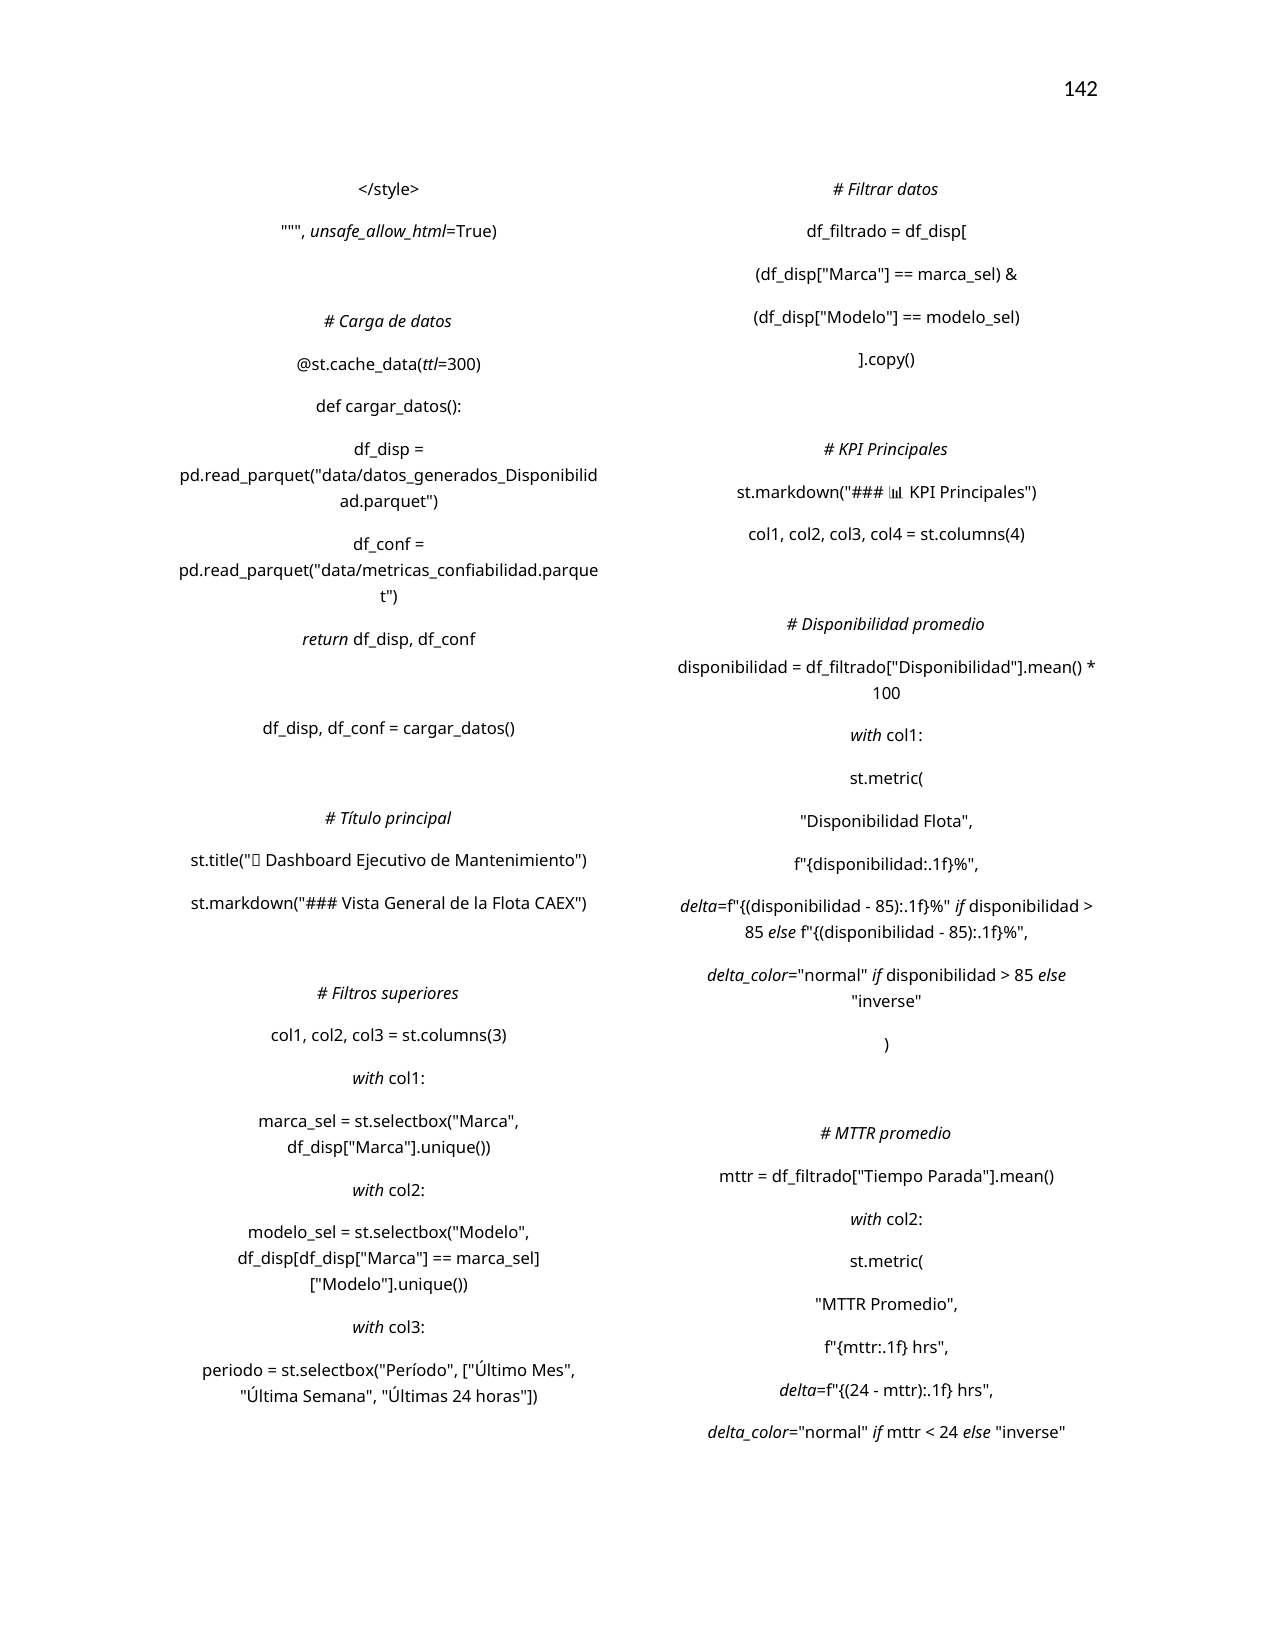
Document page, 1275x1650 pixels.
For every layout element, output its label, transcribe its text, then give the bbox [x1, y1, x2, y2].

text f"{mttr:.1f} hrs", [675, 1336, 1098, 1358]
text # Disponibilidad promedio [675, 613, 1098, 635]
text "Disponibilidad Flota", [675, 809, 1098, 832]
text st.title("🎯 Dashboard Ejecutivo de Mantenimiento") [177, 849, 600, 872]
text marca_sel = st.selectbox("Marca", df_disp["Marca"].unique()) [177, 1109, 600, 1158]
text disponibilidad = df_filtrado["Disponibilidad"].mean() * 100 [675, 655, 1098, 704]
text with col2: [675, 1207, 1098, 1230]
text """, unsafe_allow_html=True) [177, 220, 600, 243]
text ) [675, 1032, 1098, 1055]
text mttr = df_filtrado["Tiempo Parada"].mean() [675, 1165, 1098, 1187]
text df_disp = pd.read_parquet("data/datos_generados_Disponibilidad.parquet") [177, 438, 600, 512]
text df_conf = pd.read_parquet("data/metricas_confiabilidad.parquet") [177, 532, 600, 607]
text periodo = st.selectbox("Período", ["Último Mes", "Última Semana", "Últimas 24 horas"]) [177, 1358, 600, 1407]
text st.metric( [675, 1250, 1098, 1273]
text st.metric( [675, 767, 1098, 789]
text </style> [177, 177, 600, 200]
text return df_disp, df_conf [177, 627, 600, 650]
text with col1: [675, 724, 1098, 747]
text # Título principal [177, 806, 600, 829]
text # Carga de datos [177, 309, 600, 332]
text st.markdown("### Vista General de la Flota CAEX") [177, 892, 600, 914]
text def cargar_datos(): [177, 395, 600, 418]
text "MTTR Promedio", [675, 1293, 1098, 1316]
text with col1: [177, 1067, 600, 1089]
text ].copy() [675, 348, 1098, 371]
text delta=f"{(24 - mttr):.1f} hrs", [675, 1378, 1098, 1401]
text delta=f"{(disponibilidad - 85):.1f}%" if disponibilidad > 85 else f"{(disponibilidad - 85):.1f}%", [675, 895, 1098, 944]
text df_filtrado = df_disp[ [675, 220, 1098, 243]
text f"{disponibilidad:.1f}%", [675, 852, 1098, 875]
text delta_color="normal" if disponibilidad > 85 else "inverse" [675, 964, 1098, 1012]
text # MTTR promedio [675, 1122, 1098, 1145]
text @st.cache_data(ttl=300) [177, 352, 600, 375]
text col1, col2, col3 = st.columns(3) [177, 1024, 600, 1047]
text with col3: [177, 1316, 600, 1338]
text # Filtros superiores [177, 981, 600, 1004]
text with col2: [177, 1178, 600, 1201]
text (df_disp["Marca"] == marca_sel) & [675, 263, 1098, 285]
text # KPI Principales [675, 438, 1098, 460]
text df_disp, df_conf = cargar_datos() [177, 717, 600, 739]
text delta_color="normal" if mttr < 24 else "inverse" [675, 1421, 1098, 1444]
text col1, col2, col3, col4 = st.columns(4) [675, 523, 1098, 546]
text # Filtrar datos [675, 177, 1098, 200]
text modelo_sel = st.selectbox("Modelo", df_disp[df_disp["Marca"] == marca_sel]["Modelo"].unique()) [177, 1221, 600, 1296]
text st.markdown("### 📊 KPI Principales") [675, 480, 1098, 503]
text (df_disp["Modelo"] == modelo_sel) [675, 305, 1098, 328]
